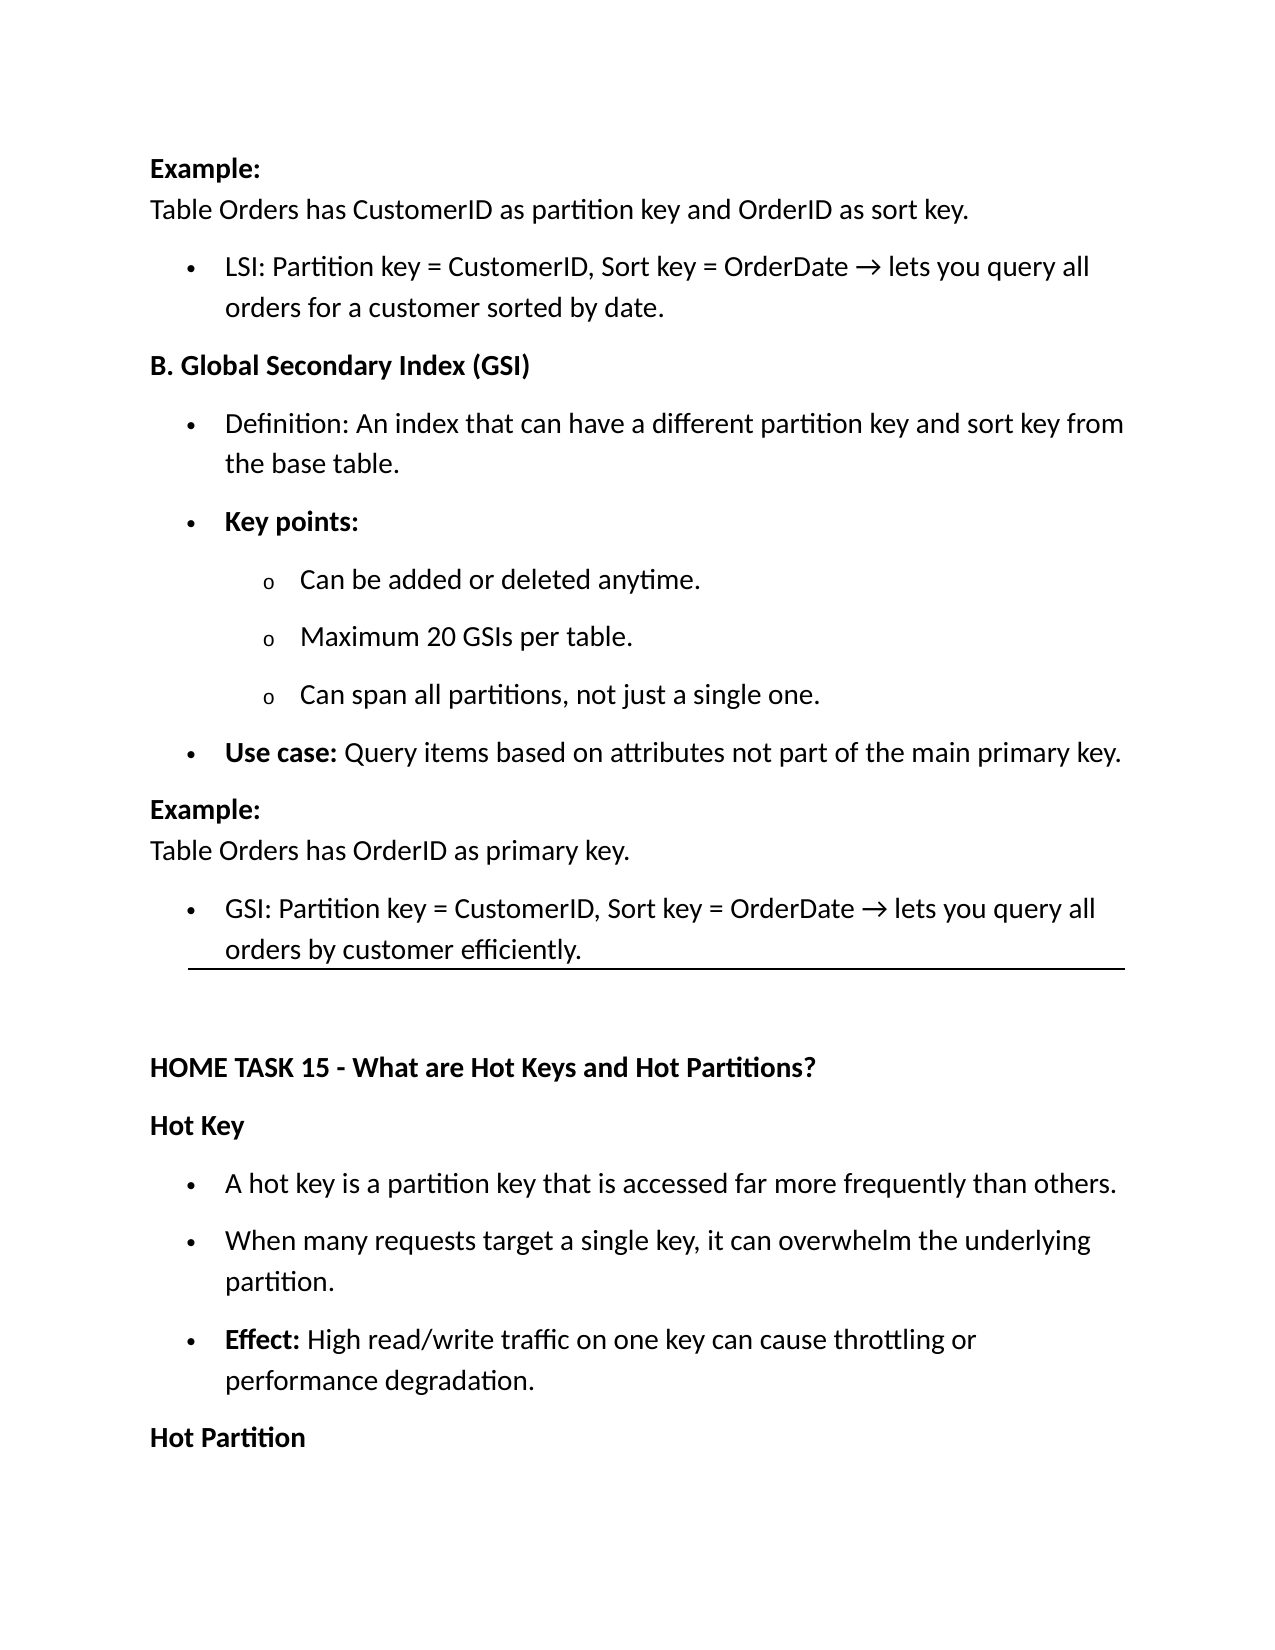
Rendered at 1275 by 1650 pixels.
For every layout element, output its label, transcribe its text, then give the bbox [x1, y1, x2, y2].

text Example: Table Orders has OrderID as primary key. [150, 791, 1125, 868]
list Maximum 20 GSIs per table. [262, 618, 1125, 654]
text Hot Partition [150, 1419, 1125, 1455]
list LSI: Partition key = CustomerID, Sort key = OrderDate → lets you query all orders for a customer sorted by date. [187, 248, 1125, 325]
list Can span all partitions, not just a single one. [262, 676, 1125, 712]
list Effect: High read/write traffic on one key can cause throttling or performance degradation. [187, 1321, 1125, 1397]
list When many requests target a single key, it can overwhelm the underlying partition. [187, 1222, 1125, 1299]
list A hot key is a partition key that is accessed far more frequently than others. [187, 1165, 1125, 1200]
list Key points: [187, 503, 1125, 539]
list GSI: Partition key = CustomerID, Sort key = OrderDate → lets you query all orders by customer efficiently. [187, 890, 1125, 970]
text B. Global Secondary Index (GSI) [150, 347, 1125, 383]
text Hot Key [150, 1107, 1125, 1143]
text Example: Table Orders has CustomerID as partition key and OrderID as sort key. [150, 150, 1125, 227]
list Definition: An index that can have a different partition key and sort key from the base table. [187, 405, 1125, 481]
list Use case: Query items based on attributes not part of the main primary key. [187, 734, 1125, 769]
text HOME TASK 15 - What are Hot Keys and Hot Partitions? [150, 1049, 1125, 1085]
list Can be added or deleted anytime. [262, 561, 1125, 596]
